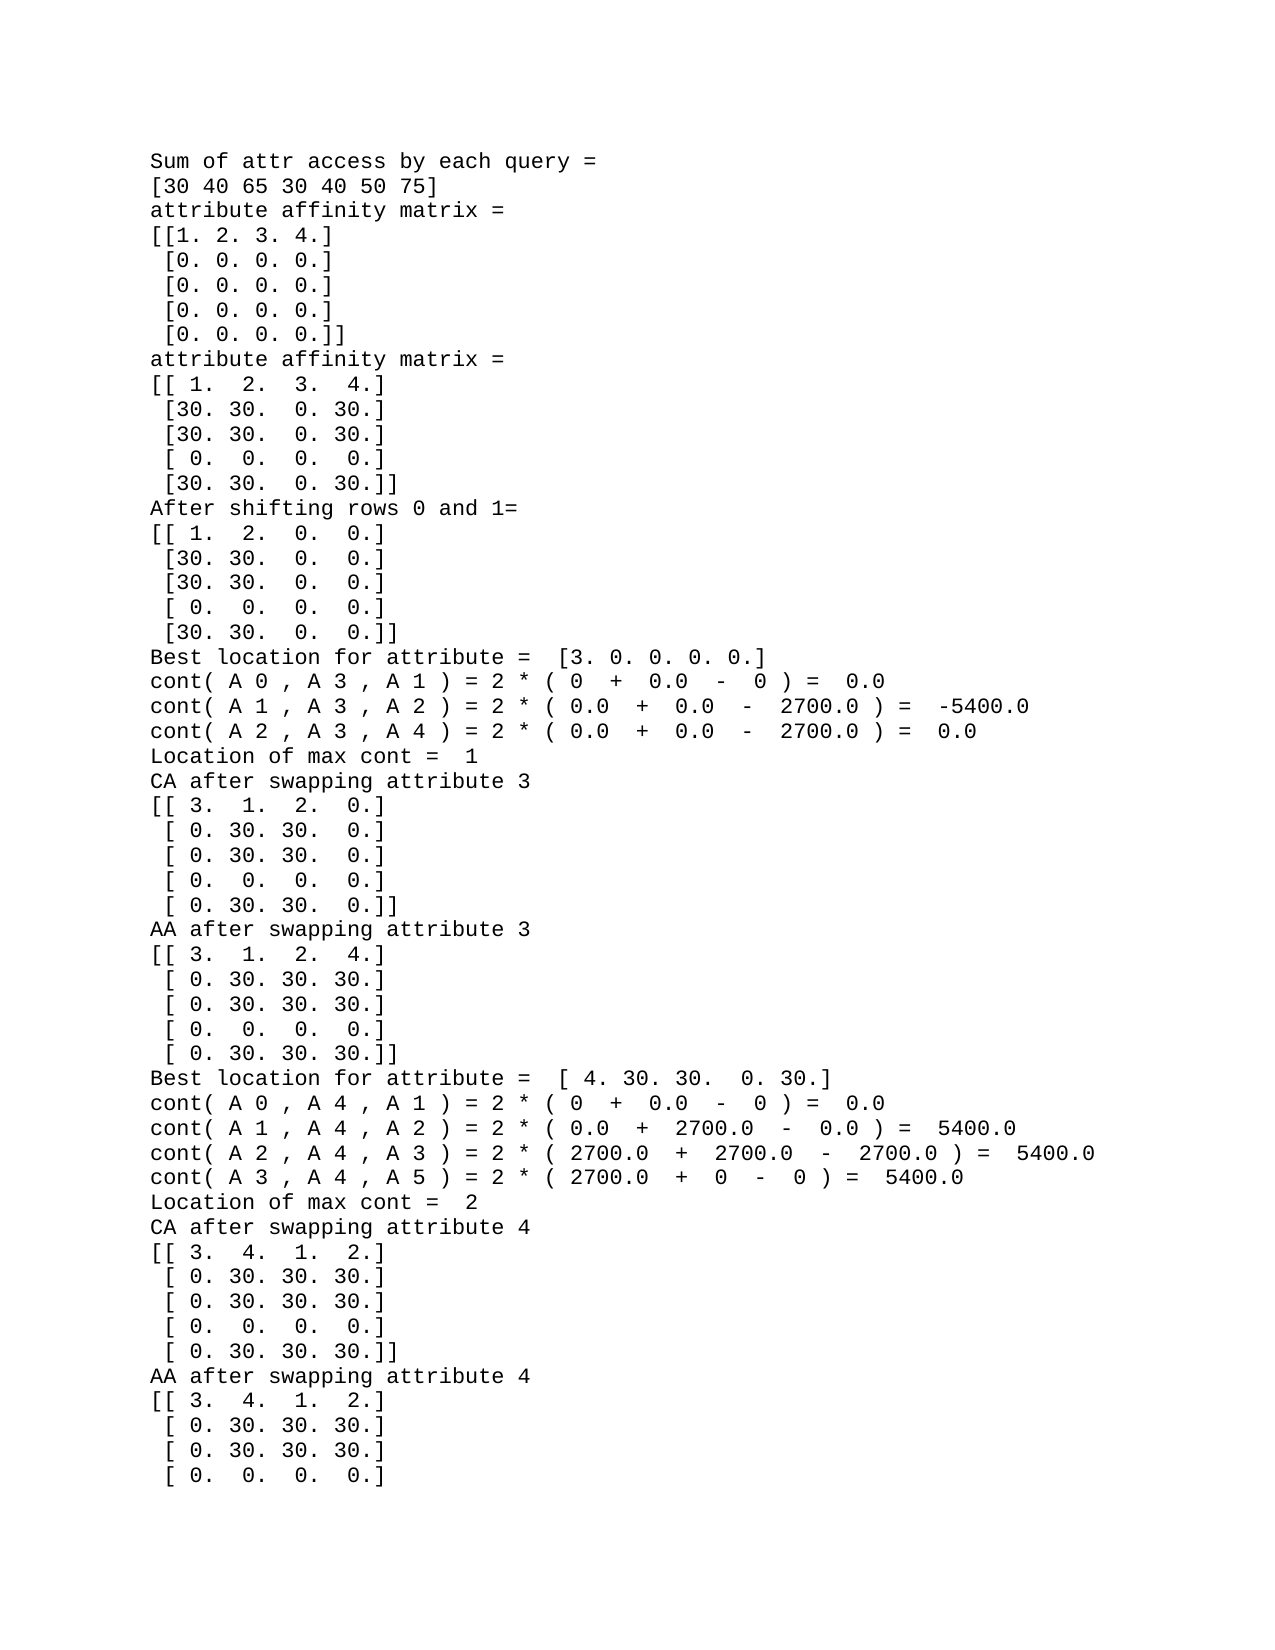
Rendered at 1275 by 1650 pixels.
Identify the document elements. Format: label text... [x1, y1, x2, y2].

text Best location for attribute = [3. 0. 0. 0. 0.] [150, 646, 1125, 671]
text [ 0. 0. 0. 0.] [150, 1315, 1125, 1340]
text [ 0. 30. 30. 30.] [150, 1439, 1125, 1464]
text [0. 0. 0. 0.] [150, 274, 1125, 299]
text [30. 30. 0. 0.]] [150, 621, 1125, 646]
text [ 0. 30. 30. 30.] [150, 993, 1125, 1018]
text Location of max cont = 1 [150, 745, 1125, 770]
text [ 0. 30. 30. 30.] [150, 1290, 1125, 1315]
text [[ 1. 2. 0. 0.] [150, 522, 1125, 547]
text cont( A 0 , A 4 , A 1 ) = 2 * ( 0 + 0.0 - 0 ) = 0.0 [150, 1092, 1125, 1117]
text [ 0. 0. 0. 0.] [150, 596, 1125, 621]
text [ 0. 0. 0. 0.] [150, 1464, 1125, 1489]
text [30. 30. 0. 30.] [150, 398, 1125, 423]
text [ 0. 30. 30. 0.] [150, 844, 1125, 869]
text [[ 3. 1. 2. 0.] [150, 794, 1125, 819]
text [ 0. 30. 30. 30.] [150, 1414, 1125, 1439]
text Best location for attribute = [ 4. 30. 30. 0. 30.] [150, 1067, 1125, 1092]
text AA after swapping attribute 3 [150, 918, 1125, 943]
text Location of max cont = 2 [150, 1191, 1125, 1216]
text [30. 30. 0. 30.] [150, 423, 1125, 447]
text cont( A 1 , A 3 , A 2 ) = 2 * ( 0.0 + 0.0 - 2700.0 ) = -5400.0 [150, 695, 1125, 720]
text CA after swapping attribute 4 [150, 1216, 1125, 1241]
text [ 0. 0. 0. 0.] [150, 447, 1125, 472]
text [30. 30. 0. 0.] [150, 547, 1125, 571]
text [ 0. 30. 30. 30.]] [150, 1340, 1125, 1365]
text [[ 1. 2. 3. 4.] [150, 373, 1125, 398]
text attribute affinity matrix = [150, 199, 1125, 224]
text [ 0. 0. 0. 0.] [150, 1018, 1125, 1042]
text cont( A 0 , A 3 , A 1 ) = 2 * ( 0 + 0.0 - 0 ) = 0.0 [150, 671, 1125, 695]
text [ 0. 30. 30. 30.] [150, 1266, 1125, 1290]
text [0. 0. 0. 0.] [150, 249, 1125, 274]
text cont( A 2 , A 3 , A 4 ) = 2 * ( 0.0 + 0.0 - 2700.0 ) = 0.0 [150, 720, 1125, 745]
text cont( A 1 , A 4 , A 2 ) = 2 * ( 0.0 + 2700.0 - 0.0 ) = 5400.0 [150, 1117, 1125, 1142]
text [30 40 65 30 40 50 75] [150, 175, 1125, 199]
text [ 0. 30. 30. 30.] [150, 968, 1125, 993]
text [ 0. 30. 30. 0.]] [150, 894, 1125, 918]
text [[ 3. 4. 1. 2.] [150, 1389, 1125, 1414]
text cont( A 2 , A 4 , A 3 ) = 2 * ( 2700.0 + 2700.0 - 2700.0 ) = 5400.0 [150, 1142, 1125, 1166]
text attribute affinity matrix = [150, 348, 1125, 373]
text AA after swapping attribute 4 [150, 1365, 1125, 1389]
text [[1. 2. 3. 4.] [150, 224, 1125, 249]
text Sum of attr access by each query = [150, 150, 1125, 175]
text [0. 0. 0. 0.]] [150, 323, 1125, 348]
text [ 0. 30. 30. 30.]] [150, 1042, 1125, 1067]
text CA after swapping attribute 3 [150, 770, 1125, 794]
text [[ 3. 1. 2. 4.] [150, 943, 1125, 968]
text After shifting rows 0 and 1= [150, 497, 1125, 522]
text [ 0. 30. 30. 0.] [150, 819, 1125, 844]
text [[ 3. 4. 1. 2.] [150, 1241, 1125, 1266]
text [30. 30. 0. 0.] [150, 571, 1125, 596]
text [ 0. 0. 0. 0.] [150, 869, 1125, 894]
text [0. 0. 0. 0.] [150, 299, 1125, 323]
text cont( A 3 , A 4 , A 5 ) = 2 * ( 2700.0 + 0 - 0 ) = 5400.0 [150, 1166, 1125, 1191]
text [30. 30. 0. 30.]] [150, 472, 1125, 497]
